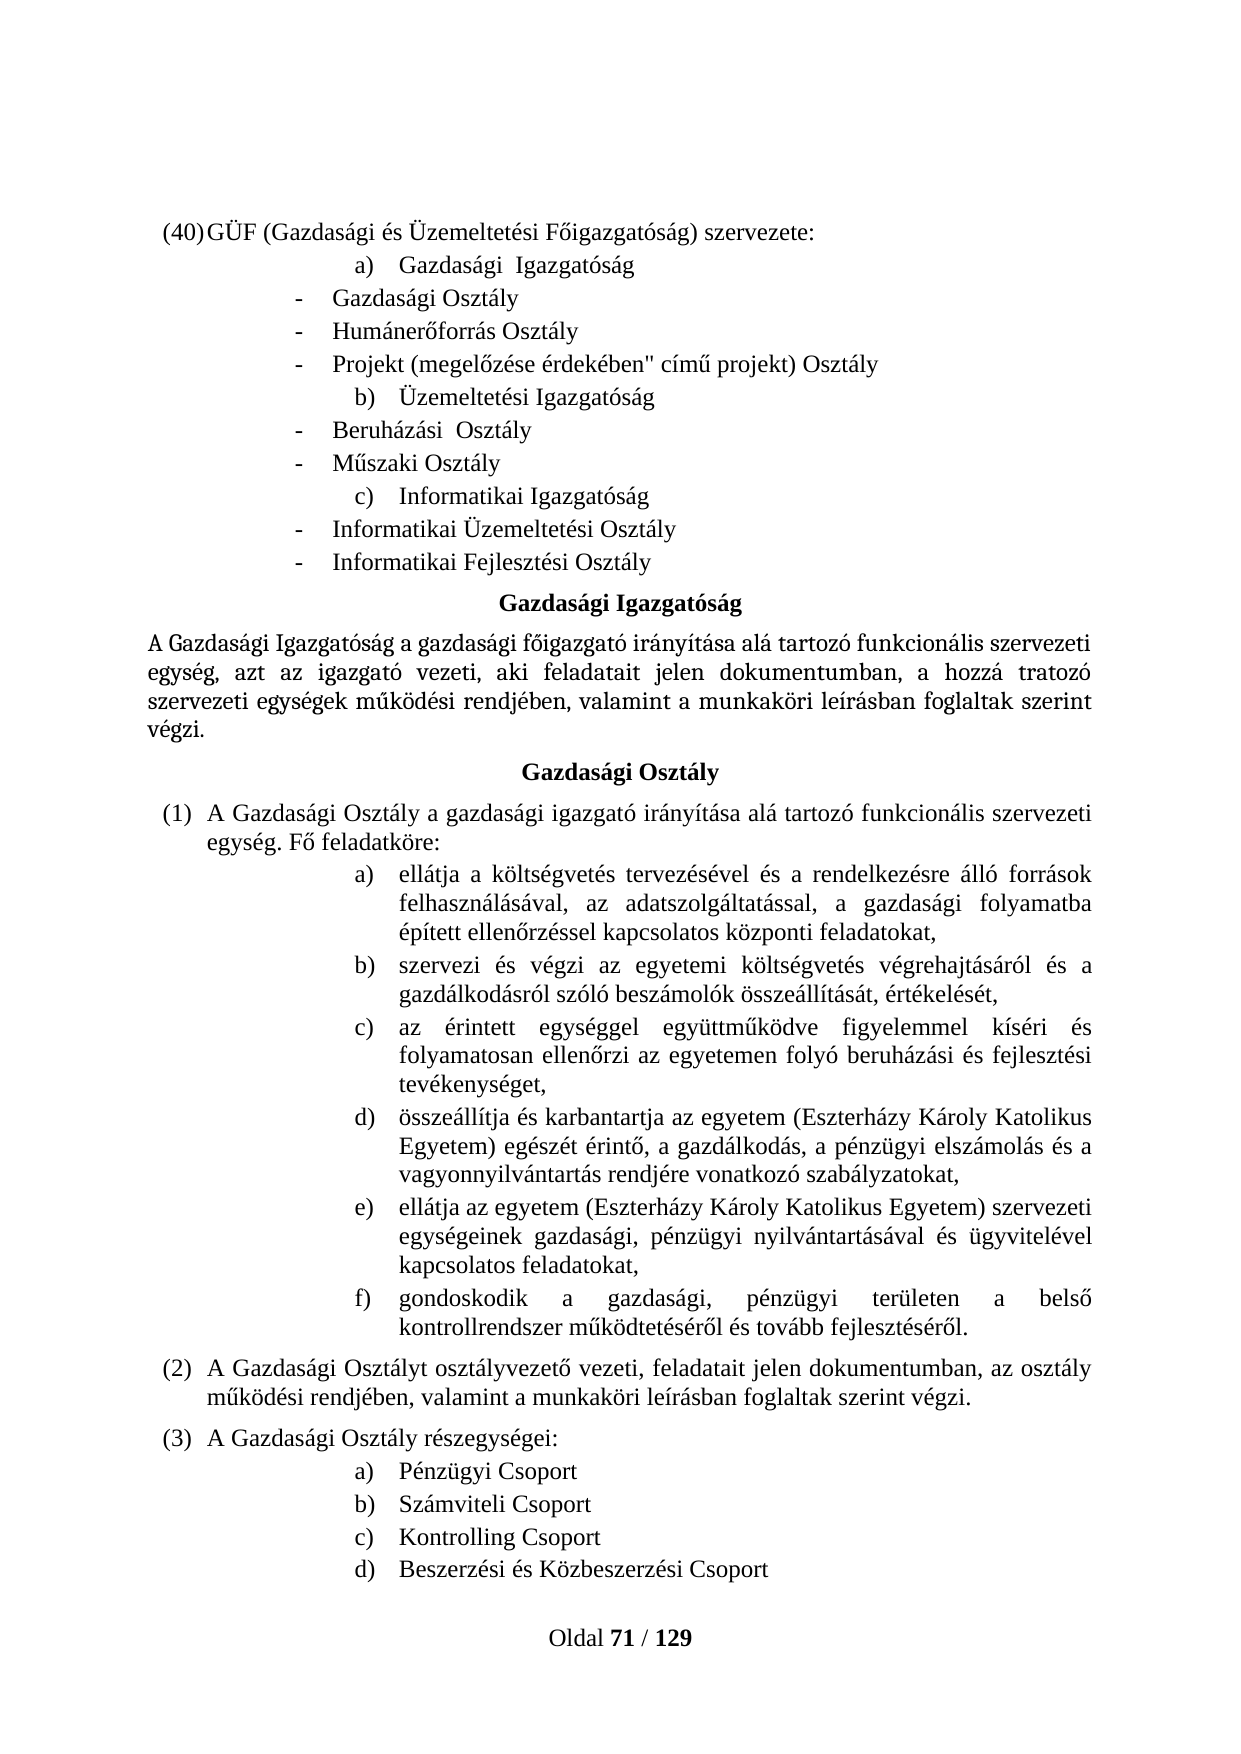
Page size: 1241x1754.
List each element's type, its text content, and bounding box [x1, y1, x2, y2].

list Gazdasági Osztály [294, 283, 1093, 312]
list Beszerzési és Közbeszerzési Csoport [354, 1554, 1093, 1583]
list A Gazdasági Osztály részegységei: [162, 1423, 1093, 1452]
text GÜF (Gazdasági és Üzemeltetési Főigazgatóság) szervezete: [162, 217, 1093, 246]
list A Gazdasági Osztály a gazdasági igazgató irányítása alá tartozó funkcionális szervezeti egység. Fő feladatköre: [162, 798, 1093, 855]
list Projekt (megelőzése érdekében" című projekt) Osztály [294, 349, 1093, 378]
list Beruházási Osztály [294, 415, 1093, 444]
list Kontrolling Csoport [354, 1522, 1093, 1550]
list A Gazdasági Osztályt osztályvezető vezeti, feladatait jelen dokumentumban, az osztály működési rendjében, valamint a munkaköri leírásban foglaltak szerint végzi. [162, 1353, 1093, 1410]
list Informatikai Fejlesztési Osztály [294, 547, 1093, 575]
list Üzemeltetési Igazgatóság [354, 382, 1093, 411]
list Informatikai Igazgatóság [354, 481, 1093, 509]
list Humánerőforrás Osztály [294, 316, 1093, 345]
list szervezi és végzi az egyetemi költségvetés végrehajtásáról és a gazdálkodásról szóló beszámolók összeállítását, értékelését, [354, 950, 1093, 1007]
list ellátja a költségvetés tervezésével és a rendelkezésre álló források felhasználásával, az adatszolgáltatással, a gazdasági folyamatba épített ellenőrzéssel kapcsolatos központi feladatokat, [354, 859, 1093, 946]
list az érintett egységgel együttműködve figyelemmel kíséri és folyamatosan ellenőrzi az egyetemen folyó beruházási és fejlesztési tevékenységet, [354, 1012, 1093, 1098]
list Informatikai Üzemeltetési Osztály [294, 514, 1093, 542]
subtitle Gazdasági Igazgatóság [148, 588, 1093, 617]
list Pénzügyi Csoport [354, 1456, 1093, 1484]
subtitle A Gazdasági Igazgatóság a gazdasági főigazgató irányítása alá tartozó funkcionális szervezeti egység, azt az igazgató vezeti, aki feladatait jelen dokumentumban, a hozzá tratozó szervezeti egységek működési rendjében, valamint a munkaköri leírásban foglaltak szerint végzi. [148, 629, 1093, 744]
list Gazdasági Igazgatóság [354, 250, 1093, 279]
list gondoskodik a gazdasági, pénzügyi területen a belső kontrollrendszer működtetéséről és tovább fejlesztéséről. [354, 1283, 1093, 1340]
list Műszaki Osztály [294, 448, 1093, 477]
list ellátja az egyetem (Eszterházy Károly Katolikus Egyetem) szervezeti egységeinek gazdasági, pénzügyi nyilvántartásával és ügyvitelével kapcsolatos feladatokat, [354, 1192, 1093, 1279]
subtitle Gazdasági Osztály [148, 757, 1093, 785]
list Számviteli Csoport [354, 1489, 1093, 1517]
list összeállítja és karbantartja az egyetem (Eszterházy Károly Katolikus Egyetem) egészét érintő, a gazdálkodás, a pénzügyi elszámolás és a vagyonnyilvántartás rendjére vonatkozó szabályzatokat, [354, 1102, 1093, 1188]
